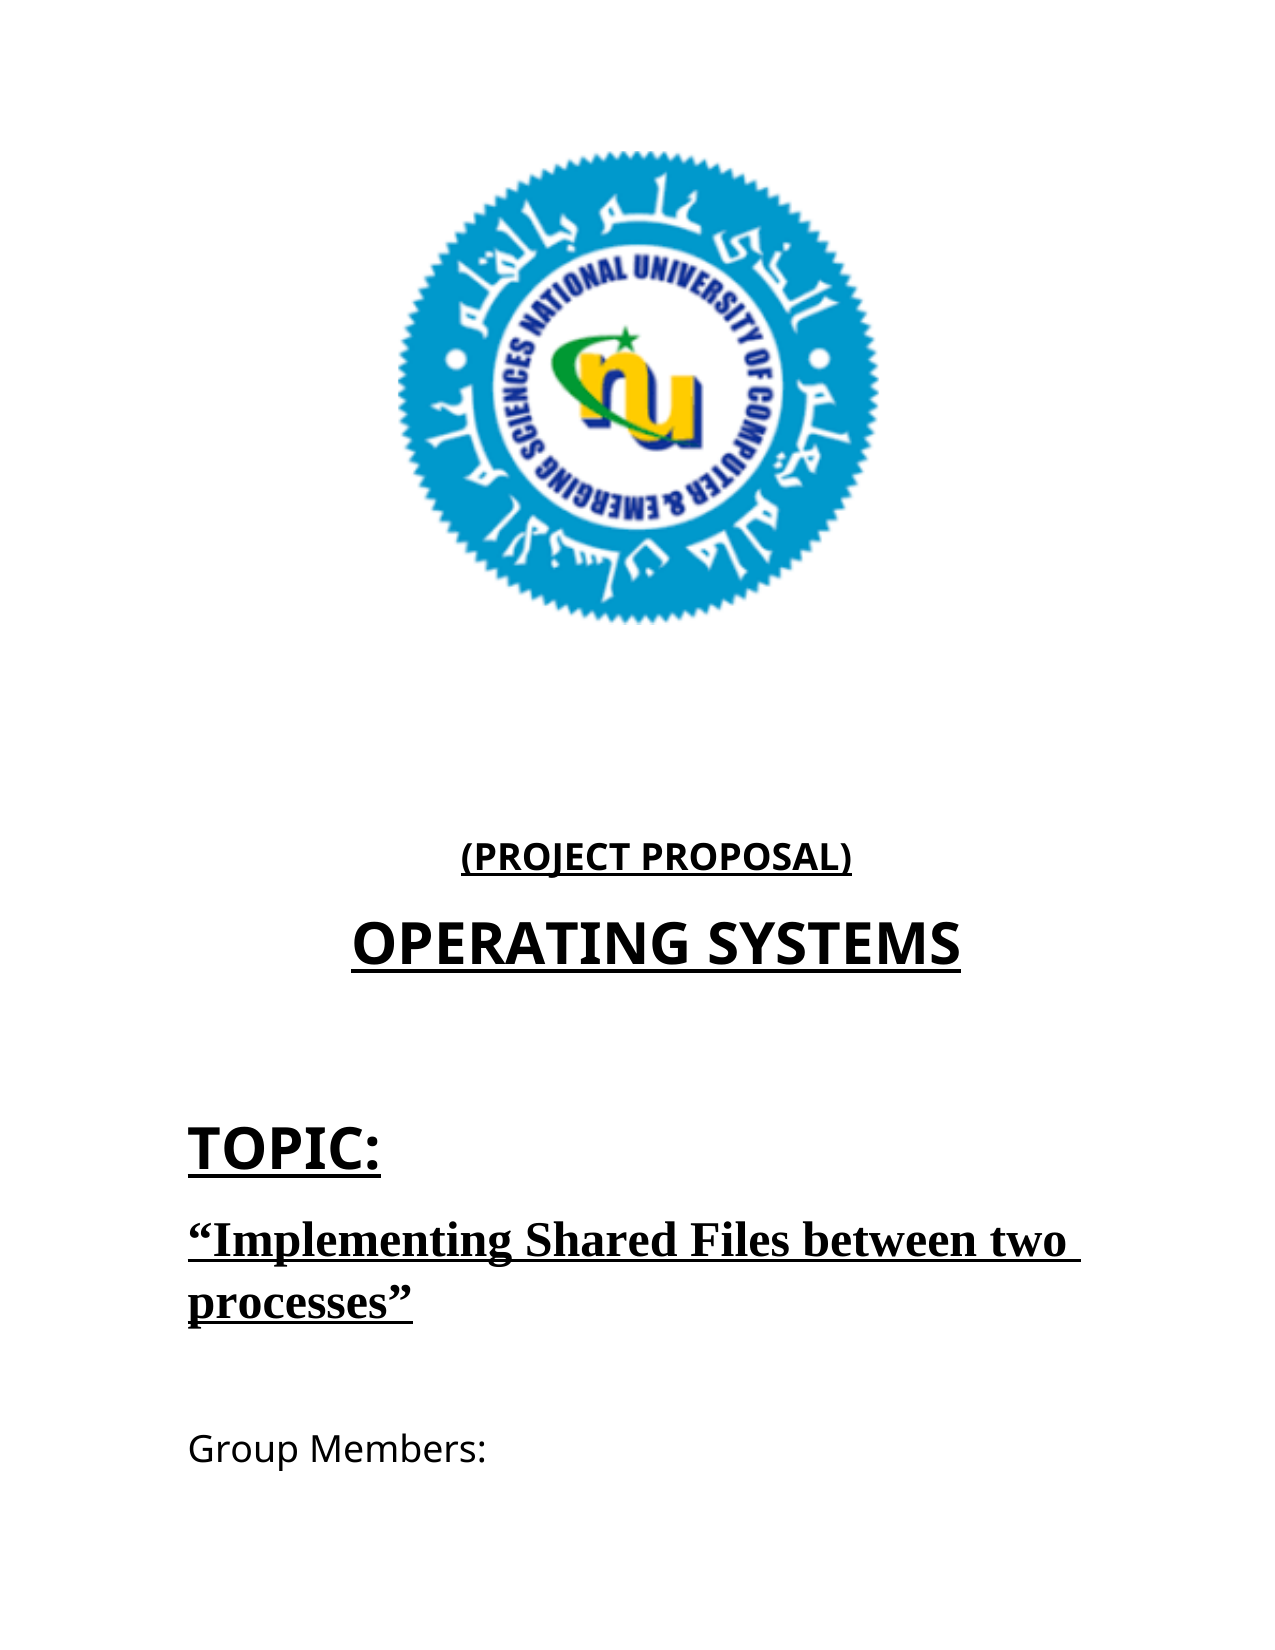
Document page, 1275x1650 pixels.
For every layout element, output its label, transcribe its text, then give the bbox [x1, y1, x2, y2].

text TOPIC: [187, 1107, 1125, 1186]
text OPERATING SYSTEMS [187, 902, 1125, 981]
picture [397, 151, 880, 625]
text Group Members: [187, 1422, 1125, 1473]
text (PROJECT PROPOSAL) [187, 830, 1125, 881]
text “Implementing Shared Files between two processes” [187, 1209, 1125, 1329]
